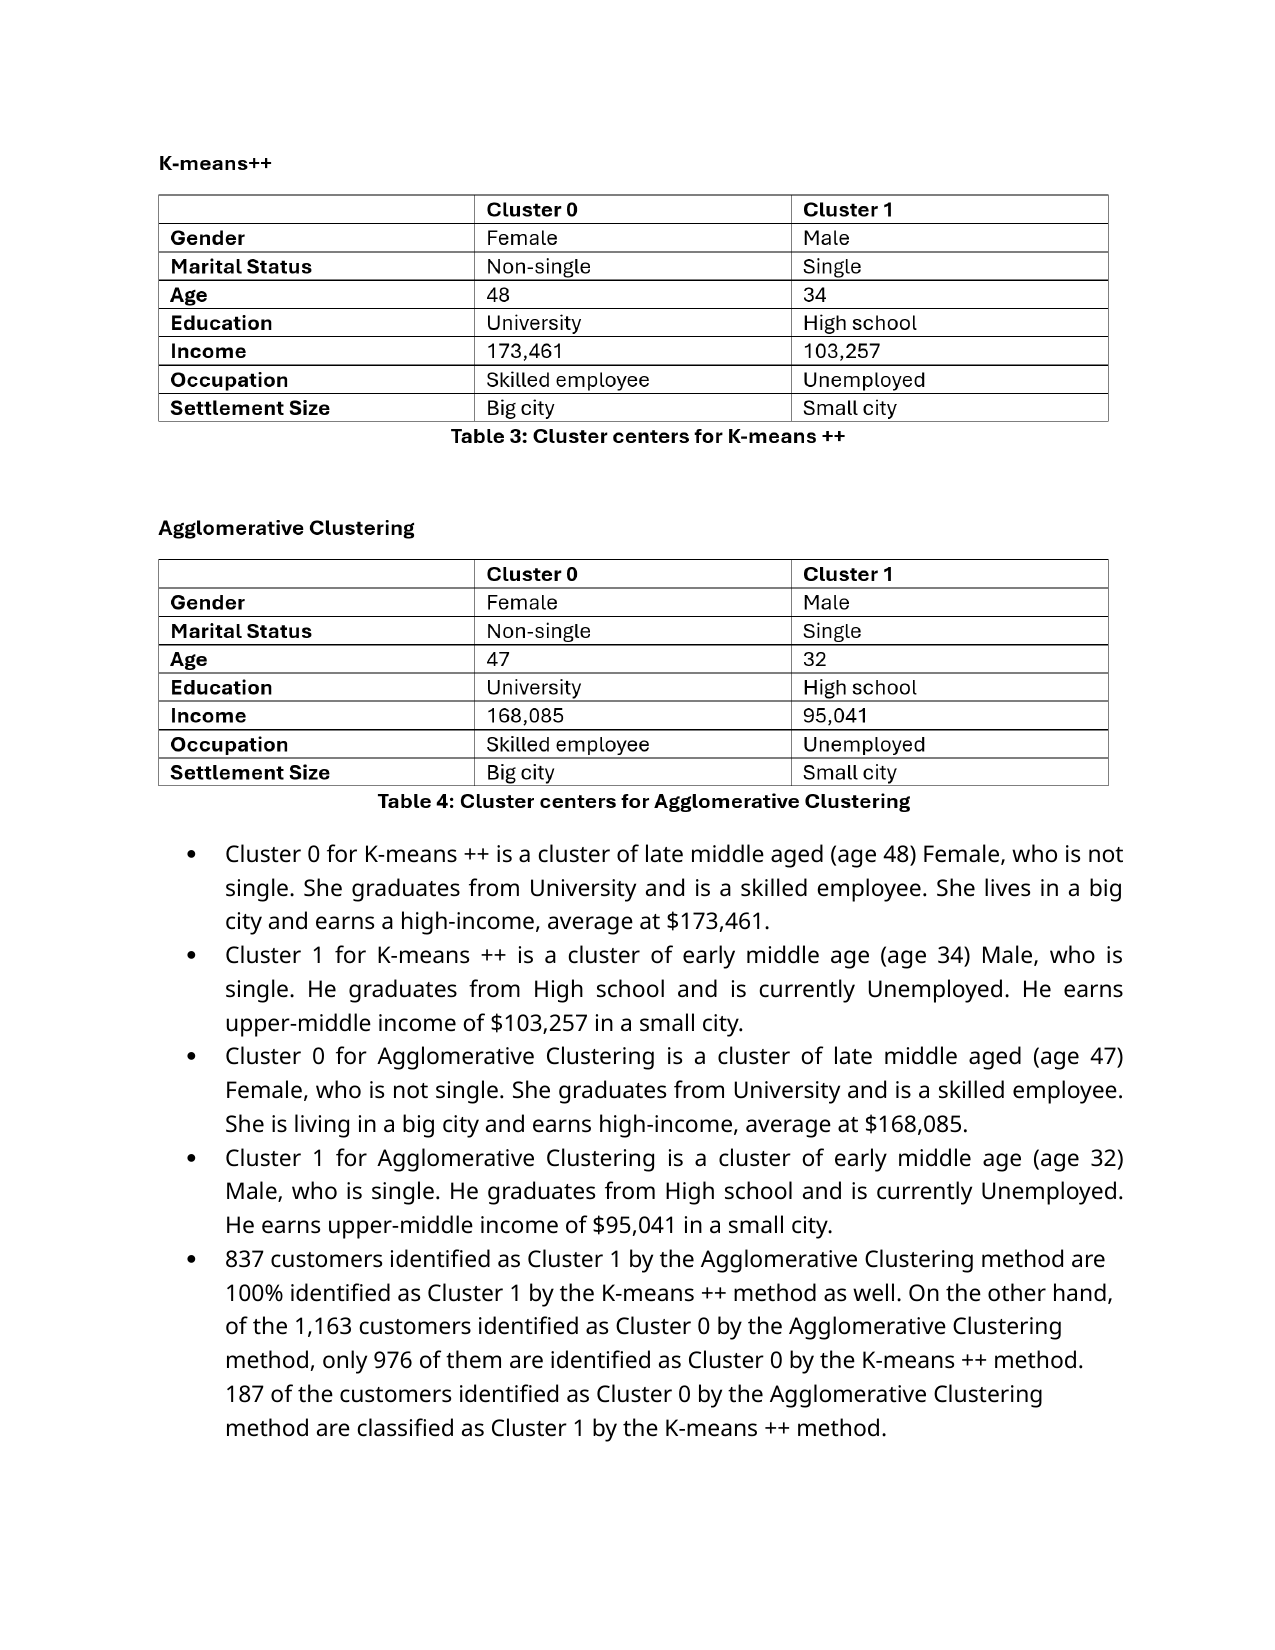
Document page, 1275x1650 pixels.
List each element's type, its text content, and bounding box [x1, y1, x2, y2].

list Cluster 1 for K-means ++ is a cluster of early middle age (age 34) Male, who is single. He graduates from High school and is currently Unemployed. He earns upper-middle income of $103,257 in a small city. [187, 939, 1125, 1038]
list 837 customers identified as Cluster 1 by the Agglomerative Clustering method are 100% identified as Cluster 1 by the K-means ++ method as well. On the other hand, of the 1,163 customers identified as Cluster 0 by the Agglomerative Clustering method, only 976 of them are identified as Cluster 0 by the K-means ++ method. 187 of the customers identified as Cluster 0 by the Agglomerative Clustering method are classified as Cluster 1 by the K-means ++ method. [187, 1243, 1125, 1443]
list Cluster 0 for K-means ++ is a cluster of late middle aged (age 48) Female, who is not single. She graduates from University and is a skilled employee. She lives in a big city and earns a high-income, average at $173,461. [187, 838, 1125, 936]
picture [150, 150, 1125, 819]
list Cluster 1 for Agglomerative Clustering is a cluster of early middle age (age 32) Male, who is single. He graduates from High school and is currently Unemployed. He earns upper-middle income of $95,041 in a small city. [187, 1141, 1125, 1240]
list Cluster 0 for Agglomerative Clustering is a cluster of late middle aged (age 47) Female, who is not single. She graduates from University and is a skilled employee. She is living in a big city and earns high-income, average at $168,085. [187, 1040, 1125, 1139]
